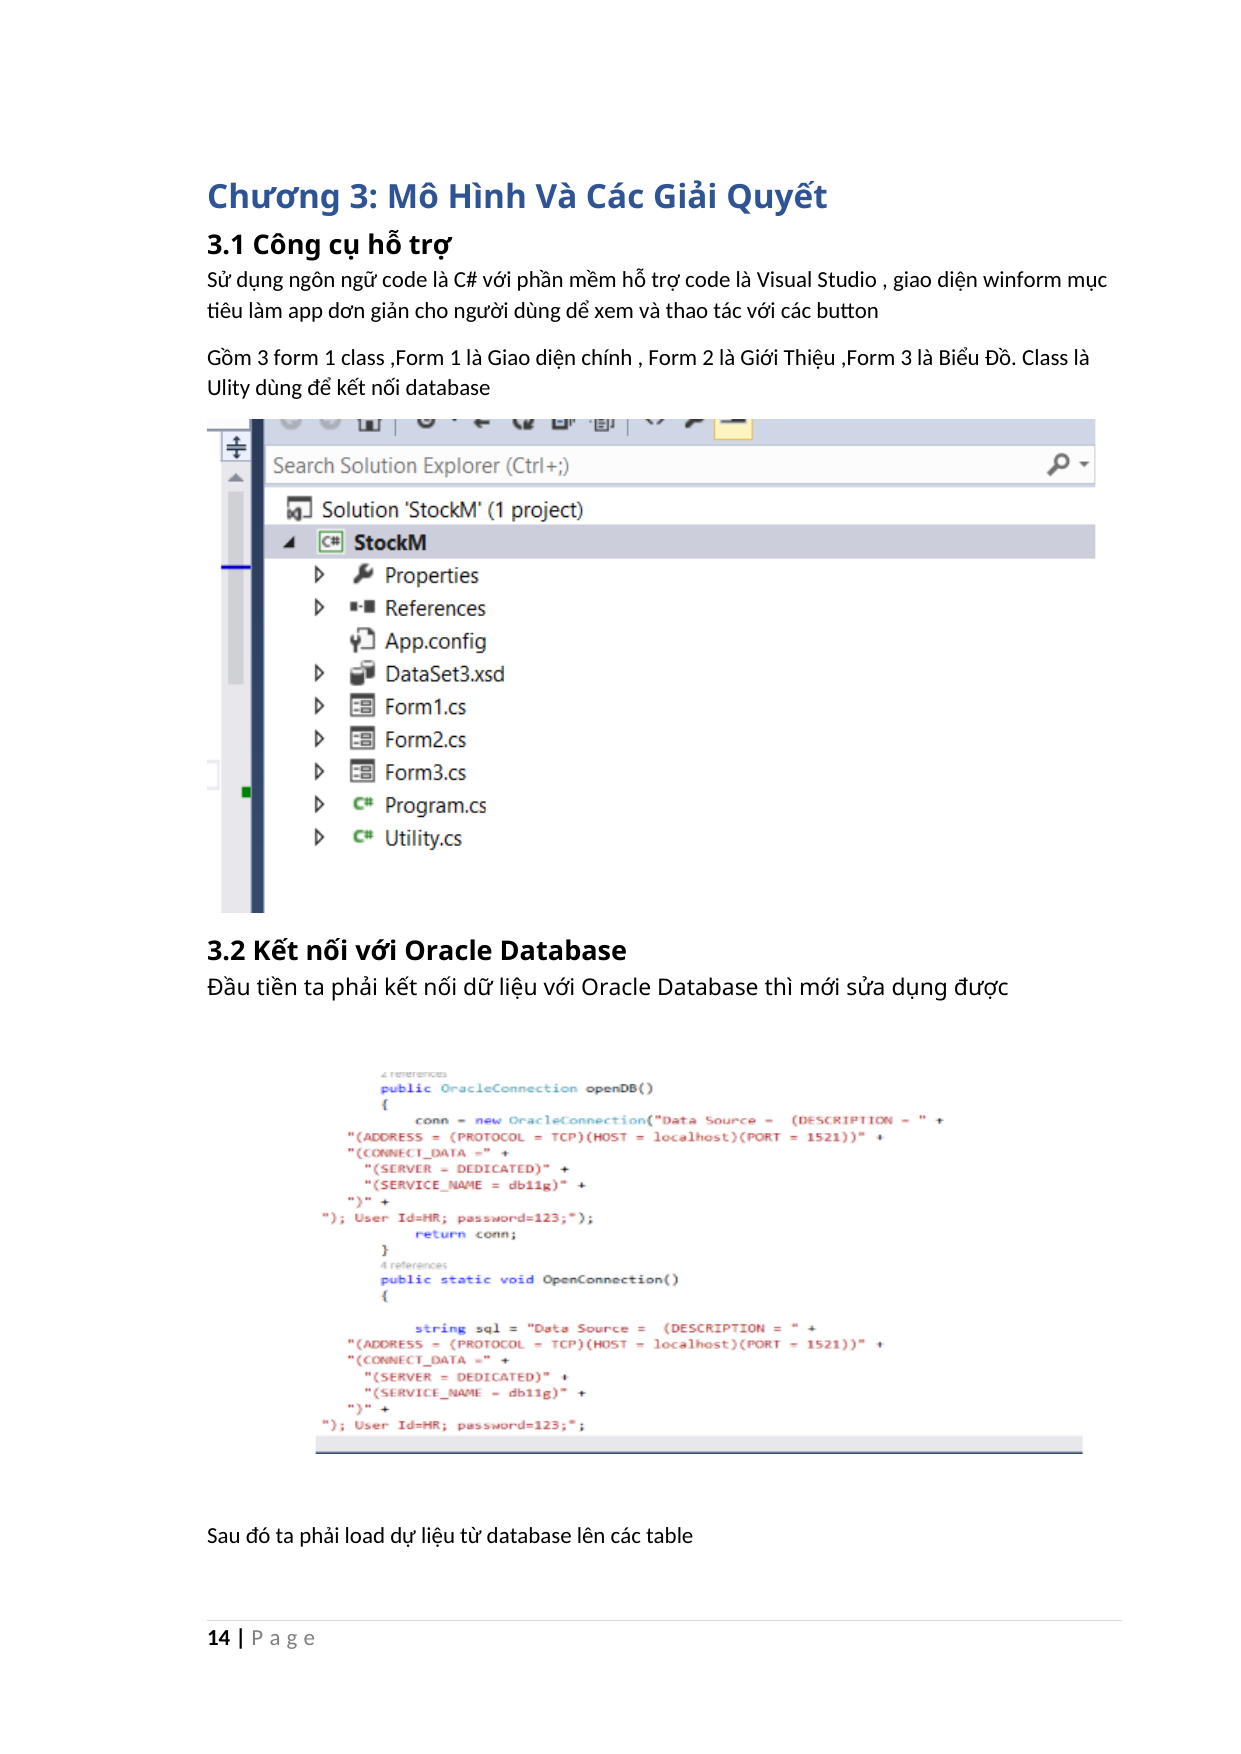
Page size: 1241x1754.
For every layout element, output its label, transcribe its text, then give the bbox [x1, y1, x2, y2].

subtitle Chương 3: Mô Hình Và Các Giải Quyết [207, 173, 1122, 218]
text Đầu tiền ta phải kết nối dữ liệu với Oracle Database thì mới sửa dụng được [207, 971, 1122, 1002]
subtitle 3.1 Công cụ hỗ trợ [207, 226, 1122, 263]
picture [206, 419, 1096, 913]
text Sử dụng ngôn ngữ code là C# với phần mềm hỗ trợ code là Visual Studio , giao diện winform mục tiêu làm app dơn giản cho người dùng dể xem và thao tác với các button [207, 266, 1122, 324]
subtitle 3.2 Kết nối với Oracle Database [207, 931, 1122, 968]
text Sau đó ta phải load dự liệu từ database lên các table [207, 1521, 1122, 1549]
picture [315, 1072, 1083, 1454]
text Gồm 3 form 1 class ,Form 1 là Giao diện chính , Form 2 là Giới Thiệu ,Form 3 là Biểu Đồ. Class là Ulity dùng để kết nối database [207, 343, 1122, 401]
